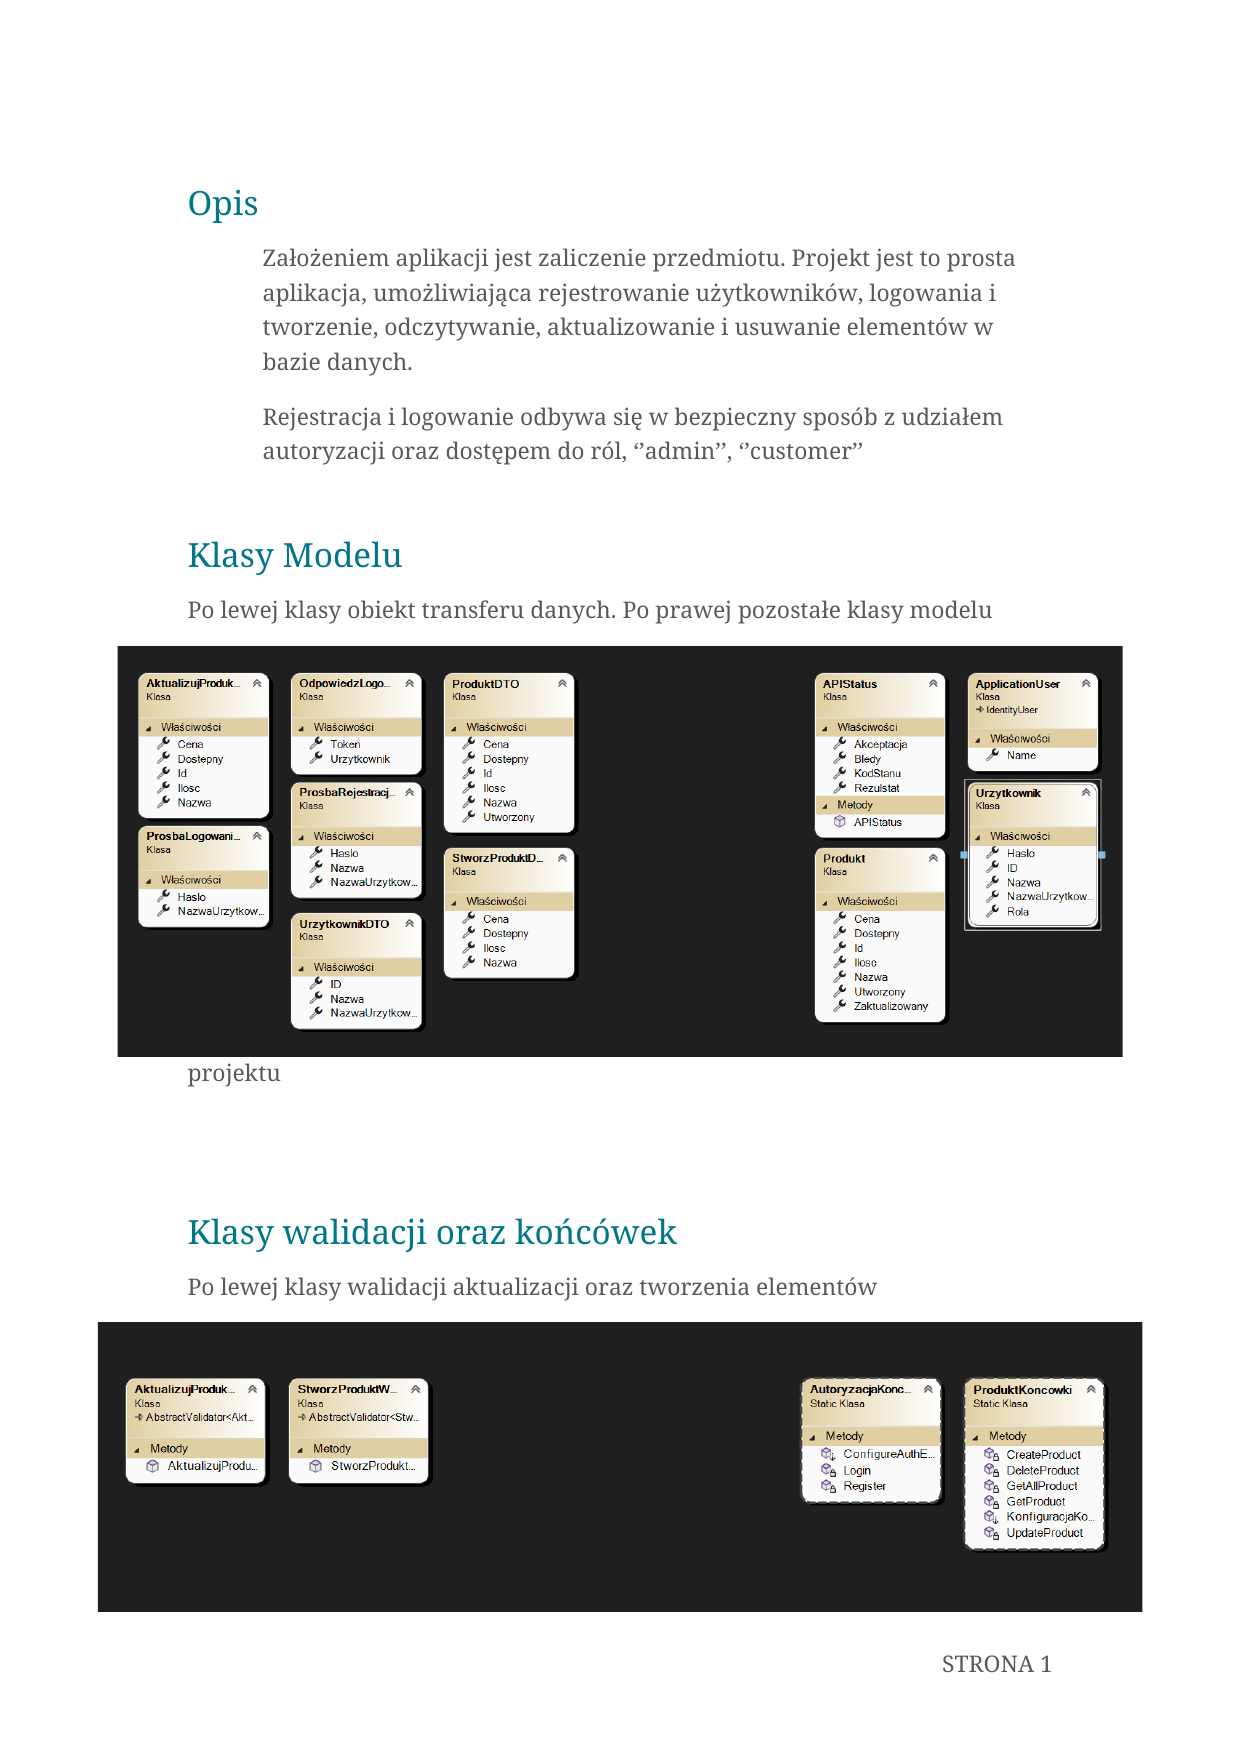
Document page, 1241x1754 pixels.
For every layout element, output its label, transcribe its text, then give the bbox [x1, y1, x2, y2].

text Po lewej klasy obiekt transferu danych. Po prawej pozostałe klasy modelu projektu [187, 594, 1053, 646]
picture [117, 646, 1123, 1057]
subtitle Klasy Modelu [187, 532, 1053, 577]
picture [97, 1322, 1143, 1612]
text Po lewej klasy obiekt transferu danych. Po prawej pozostałe klasy modelu projektu [187, 1057, 1053, 1088]
subtitle Klasy walidacji oraz końcówek [187, 1209, 1053, 1254]
subtitle Opis [187, 180, 1053, 225]
list Rejestracja i logowanie odbywa się w bezpieczny sposób z udziałem autoryzacji oraz dostępem do ról, ‘’admin’’, ‘’customer’’ [262, 401, 1053, 466]
list Założeniem aplikacji jest zaliczenie przedmiotu. Projekt jest to prosta aplikacja, umożliwiająca rejestrowanie użytkowników, logowania i tworzenie, odczytywanie, aktualizowanie i usuwanie elementów w bazie danych. [262, 242, 1053, 377]
text Po lewej klasy walidacji aktualizacji oraz tworzenia elementów [187, 1271, 1053, 1303]
